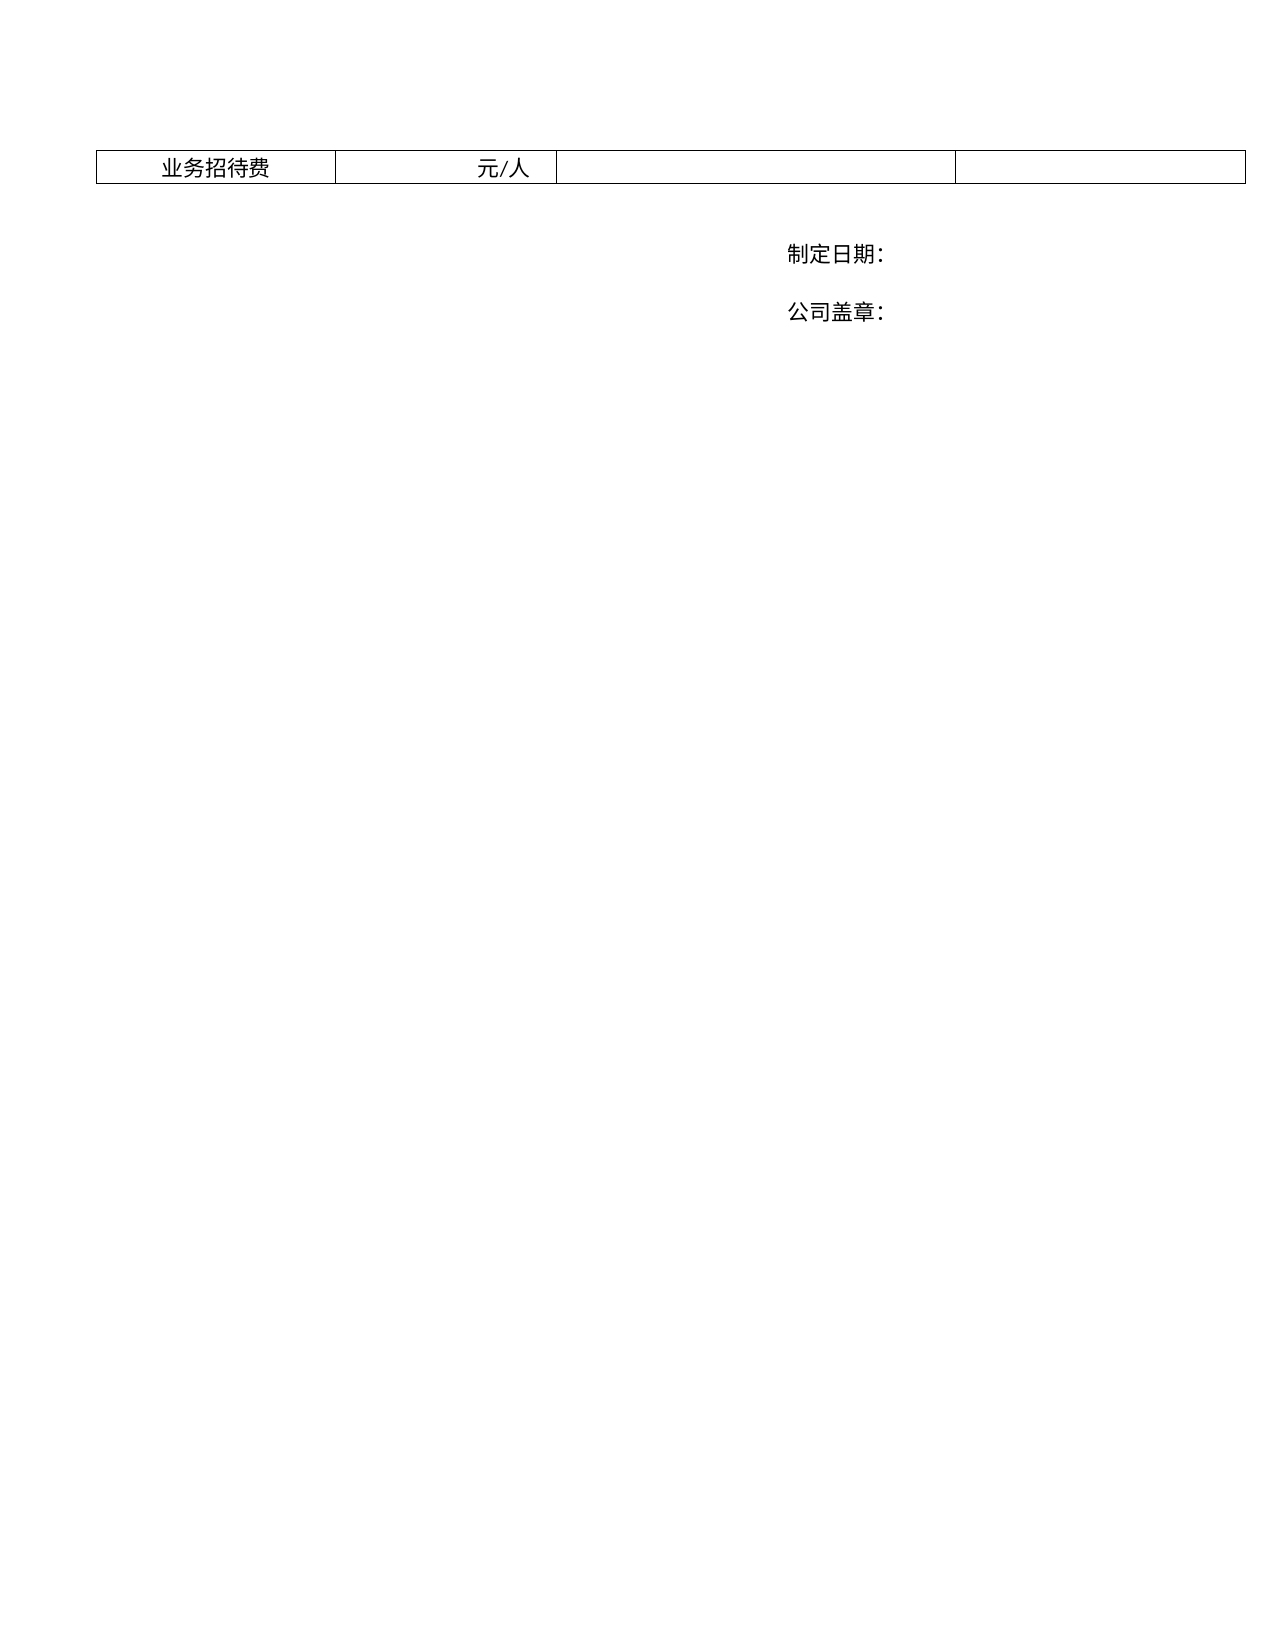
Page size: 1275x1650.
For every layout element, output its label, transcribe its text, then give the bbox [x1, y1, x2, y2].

table_cell 业务招待费 [97, 151, 335, 183]
text 公司盖章： [712, 295, 1087, 327]
table_cell [956, 151, 1245, 183]
text 制定日期： [712, 237, 1087, 269]
table_cell [557, 151, 955, 183]
table_cell 元/人 [336, 151, 556, 183]
